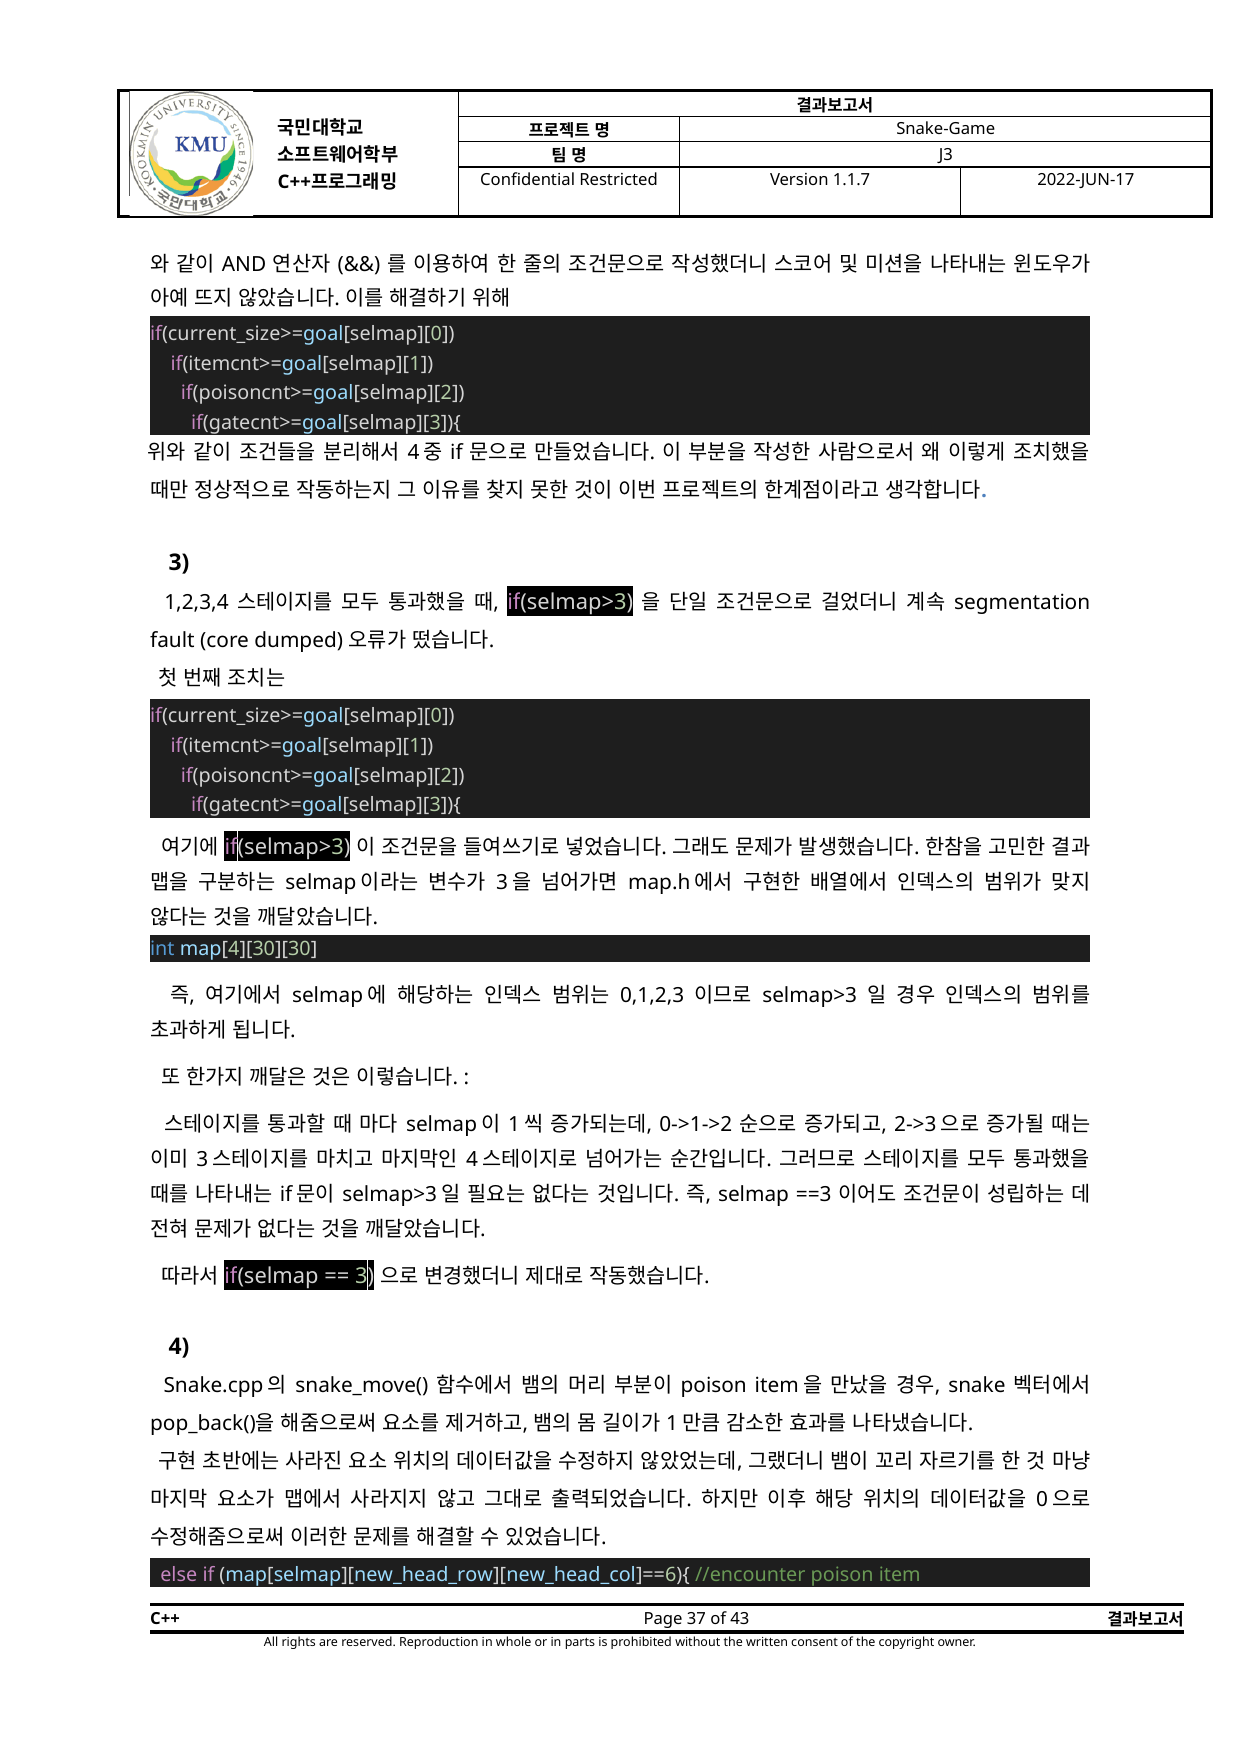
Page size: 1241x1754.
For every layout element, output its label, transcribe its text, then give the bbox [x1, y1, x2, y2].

text if(current_size>=goal[selmap][0]) [150, 316, 1090, 346]
text if(current_size>=goal[selmap][0]) [150, 699, 1090, 728]
text 1,2,3,4 스테이지를 모두 통과했을 때, if(selmap>3) 을 단일 조건문으로 걸었더니 계속 segmentation fault (core dumped) 오류가 떴습니다. [147, 585, 1090, 654]
text 첫 번째 조치는 [147, 661, 1090, 691]
text 스테이지를 통과할 때 마다 selmap이 1씩 증가되는데, 0->1->2 순으로 증가되고, 2->3으로 증가될 때는 이미 3스테이지를 마치고 마지막인 4스테이지로 넘어가는 순간입니다. 그러므로 스테이지를 모두 통과했을 때를 나타내는 if문이 selmap>3일 필요는 없다는 것입니다. 즉, selmap ==3 이어도 조건문이 성립하는 데 전혀 문제가 없다는 것을 깨달았습니다. [150, 1107, 1090, 1242]
text if(itemcnt>=goal[selmap][1]) [150, 346, 1090, 376]
text int map[4][30][30] [150, 935, 1090, 962]
text 구현 초반에는 사라진 요소 위치의 데이터값을 수정하지 않았었는데, 그랬더니 뱀이 꼬리 자르기를 한 것 마냥 마지막 요소가 맵에서 사라지지 않고 그대로 출력되었습니다. 하지만 이후 해당 위치의 데이터값을 0으로 수정해줌으로써 이러한 문제를 해결할 수 있었습니다. [147, 1444, 1090, 1550]
text Snake.cpp의 snake_move() 함수에서 뱀의 머리 부분이 poison item을 만났을 경우, snake 벡터에서 pop_back()을 해줌으로써 요소를 제거하고, 뱀의 몸 길이가 1만큼 감소한 효과를 나타냈습니다. [147, 1369, 1090, 1437]
text 3) [168, 546, 1090, 577]
text 따라서 if(selmap == 3) 으로 변경했더니 제대로 작동했습니다. [150, 1259, 1090, 1290]
text if(poisoncnt>=goal[selmap][2]) [150, 376, 1090, 405]
text 즉, 여기에서 selmap에 해당하는 인덱스 범위는 0,1,2,3 이므로 selmap>3 일 경우 인덱스의 범위를 초과하게 됩니다. [150, 978, 1090, 1043]
text if(gatecnt>=goal[selmap][3]){ [150, 788, 1090, 818]
text 4) [168, 1330, 1090, 1361]
text else if (map[selmap][new_head_row][new_head_col]==6){ //encounter poison item [150, 1558, 1090, 1587]
text 와 같이 AND 연산자 (&&) 를 이용하여 한 줄의 조건문으로 작성했더니 스코어 및 미션을 나타내는 윈도우가 아예 뜨지 않았습니다. 이를 해결하기 위해 [150, 247, 1090, 312]
text if(gatecnt>=goal[selmap][3]){ [150, 405, 1090, 435]
picture [129, 91, 254, 216]
text 여기에 if(selmap>3) 이 조건문을 들여쓰기로 넣었습니다. 그래도 문제가 발생했습니다. 한참을 고민한 결과 맵을 구분하는 selmap이라는 변수가 3을 넘어가면 map.h에서 구현한 배열에서 인덱스의 범위가 맞지 않다는 것을 깨달았습니다. [150, 830, 1090, 930]
text if(poisoncnt>=goal[selmap][2]) [150, 758, 1090, 788]
text if(itemcnt>=goal[selmap][1]) [150, 728, 1090, 758]
text 또 한가지 깨달은 것은 이렇습니다. : [150, 1060, 1090, 1091]
text 위와 같이 조건들을 분리해서 4중 if 문으로 만들었습니다. 이 부분을 작성한 사람으로서 왜 이렇게 조치했을 때만 정상적으로 작동하는지 그 이유를 찾지 못한 것이 이번 프로젝트의 한계점이라고 생각합니다. [147, 435, 1090, 503]
